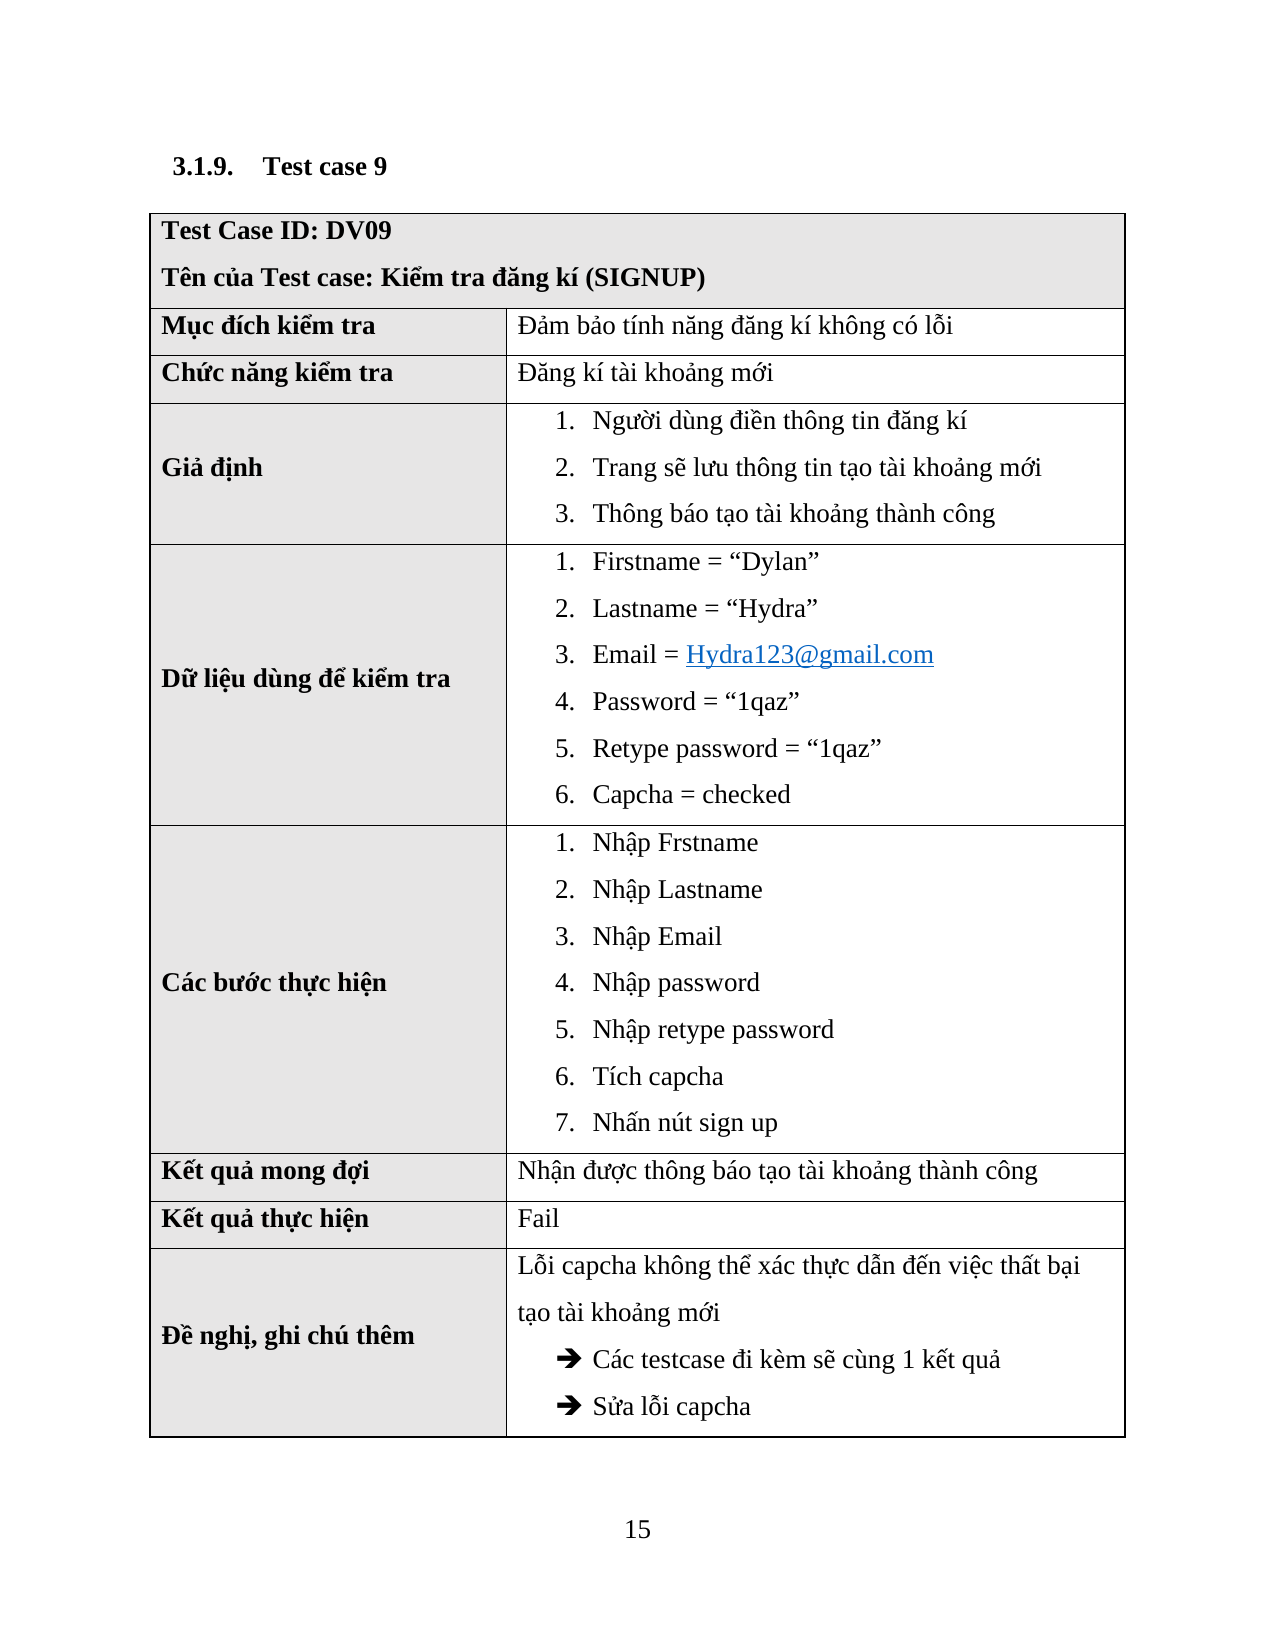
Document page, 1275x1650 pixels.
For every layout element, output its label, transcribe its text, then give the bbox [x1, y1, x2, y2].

table_cell Đăng kí tài khoảng mới [507, 356, 1124, 403]
table_cell Fail [507, 1202, 1124, 1248]
table_cell Các bước thực hiện [151, 826, 506, 1153]
table_cell Chức năng kiểm tra [151, 356, 506, 403]
table_cell Đảm bảo tính năng đăng kí không có lỗi [507, 309, 1124, 355]
table_cell Kết quả thực hiện [151, 1202, 506, 1248]
table_cell Nhập Frstname Nhập Lastname Nhập Email Nhập password Nhập retype password Tích capcha Nhấn nút sign up [507, 826, 1124, 1153]
table_cell Nhận được thông báo tạo tài khoảng thành công [507, 1154, 1124, 1201]
table_cell Giả định [151, 404, 506, 544]
table_header Test Case ID: DV09 [151, 214, 1124, 261]
table_cell Dữ liệu dùng để kiểm tra [151, 545, 506, 825]
list Test case 9 [172, 150, 1125, 181]
table_cell Lỗi capcha không thể xác thực dẫn đến việc thất bại tạo tài khoảng mới Các testcase đi kèm sẽ cùng 1 kết quả Sửa lỗi capcha [507, 1249, 1124, 1436]
table_cell Mục đích kiểm tra [151, 309, 506, 355]
table_cell Tên của Test case: Kiểm tra đăng kí (SIGNUP) [151, 261, 1124, 308]
table_cell Người dùng điền thông tin đăng kí Trang sẽ lưu thông tin tạo tài khoảng mới Thông báo tạo tài khoảng thành công [507, 404, 1124, 544]
table_cell Firstname = “Dylan” Lastname = “Hydra” Email = Hydra123@gmail.com Password = “1qaz” Retype password = “1qaz” Capcha = checked [507, 545, 1124, 825]
table_cell Đề nghị, ghi chú thêm [151, 1249, 506, 1436]
table_cell Kết quả mong đợi [151, 1154, 506, 1201]
